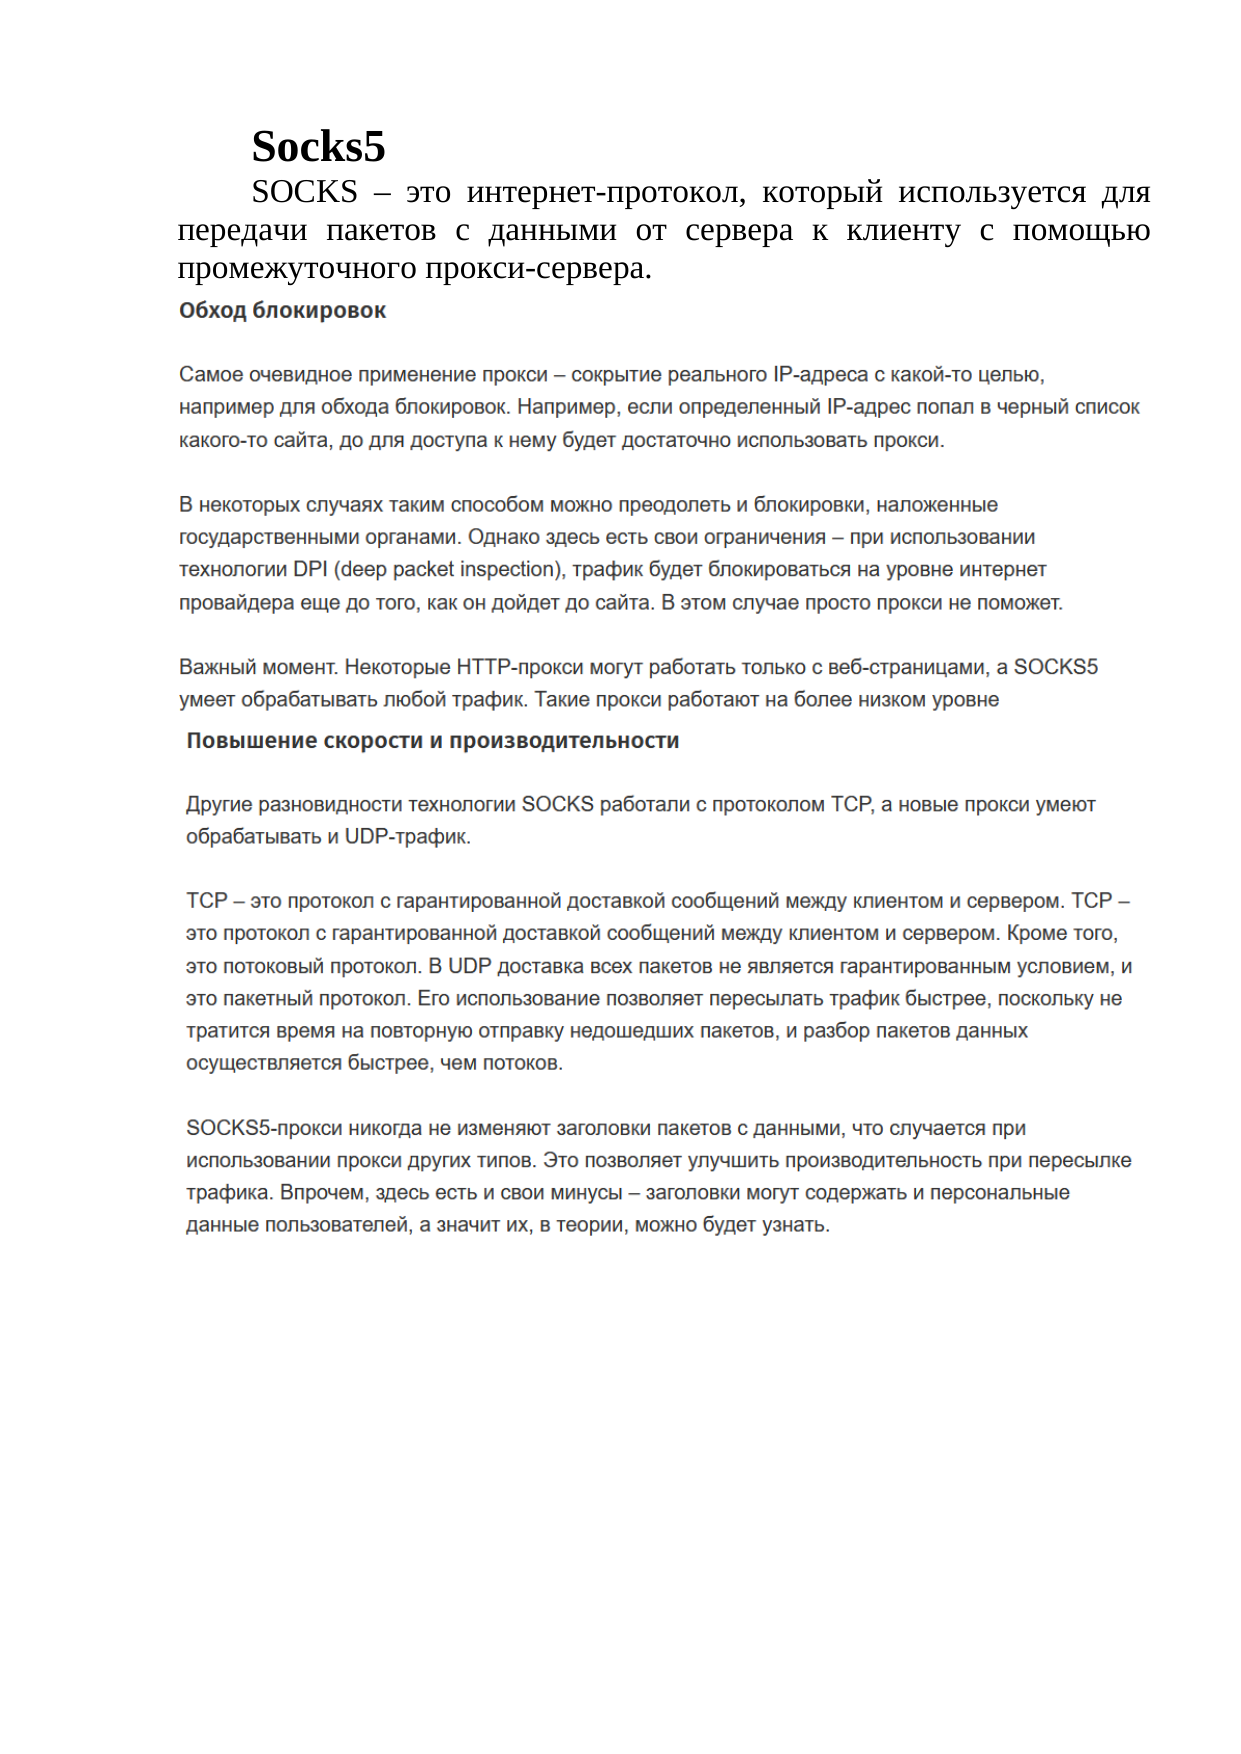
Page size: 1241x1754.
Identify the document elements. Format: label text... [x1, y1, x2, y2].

text Socks5 [177, 118, 1152, 171]
picture [177, 296, 1152, 1244]
text SOCKS – это интернет-протокол, который используется для передачи пакетов с данными от сервера к клиенту с помощью промежуточного прокси-сервера. [177, 171, 1152, 286]
